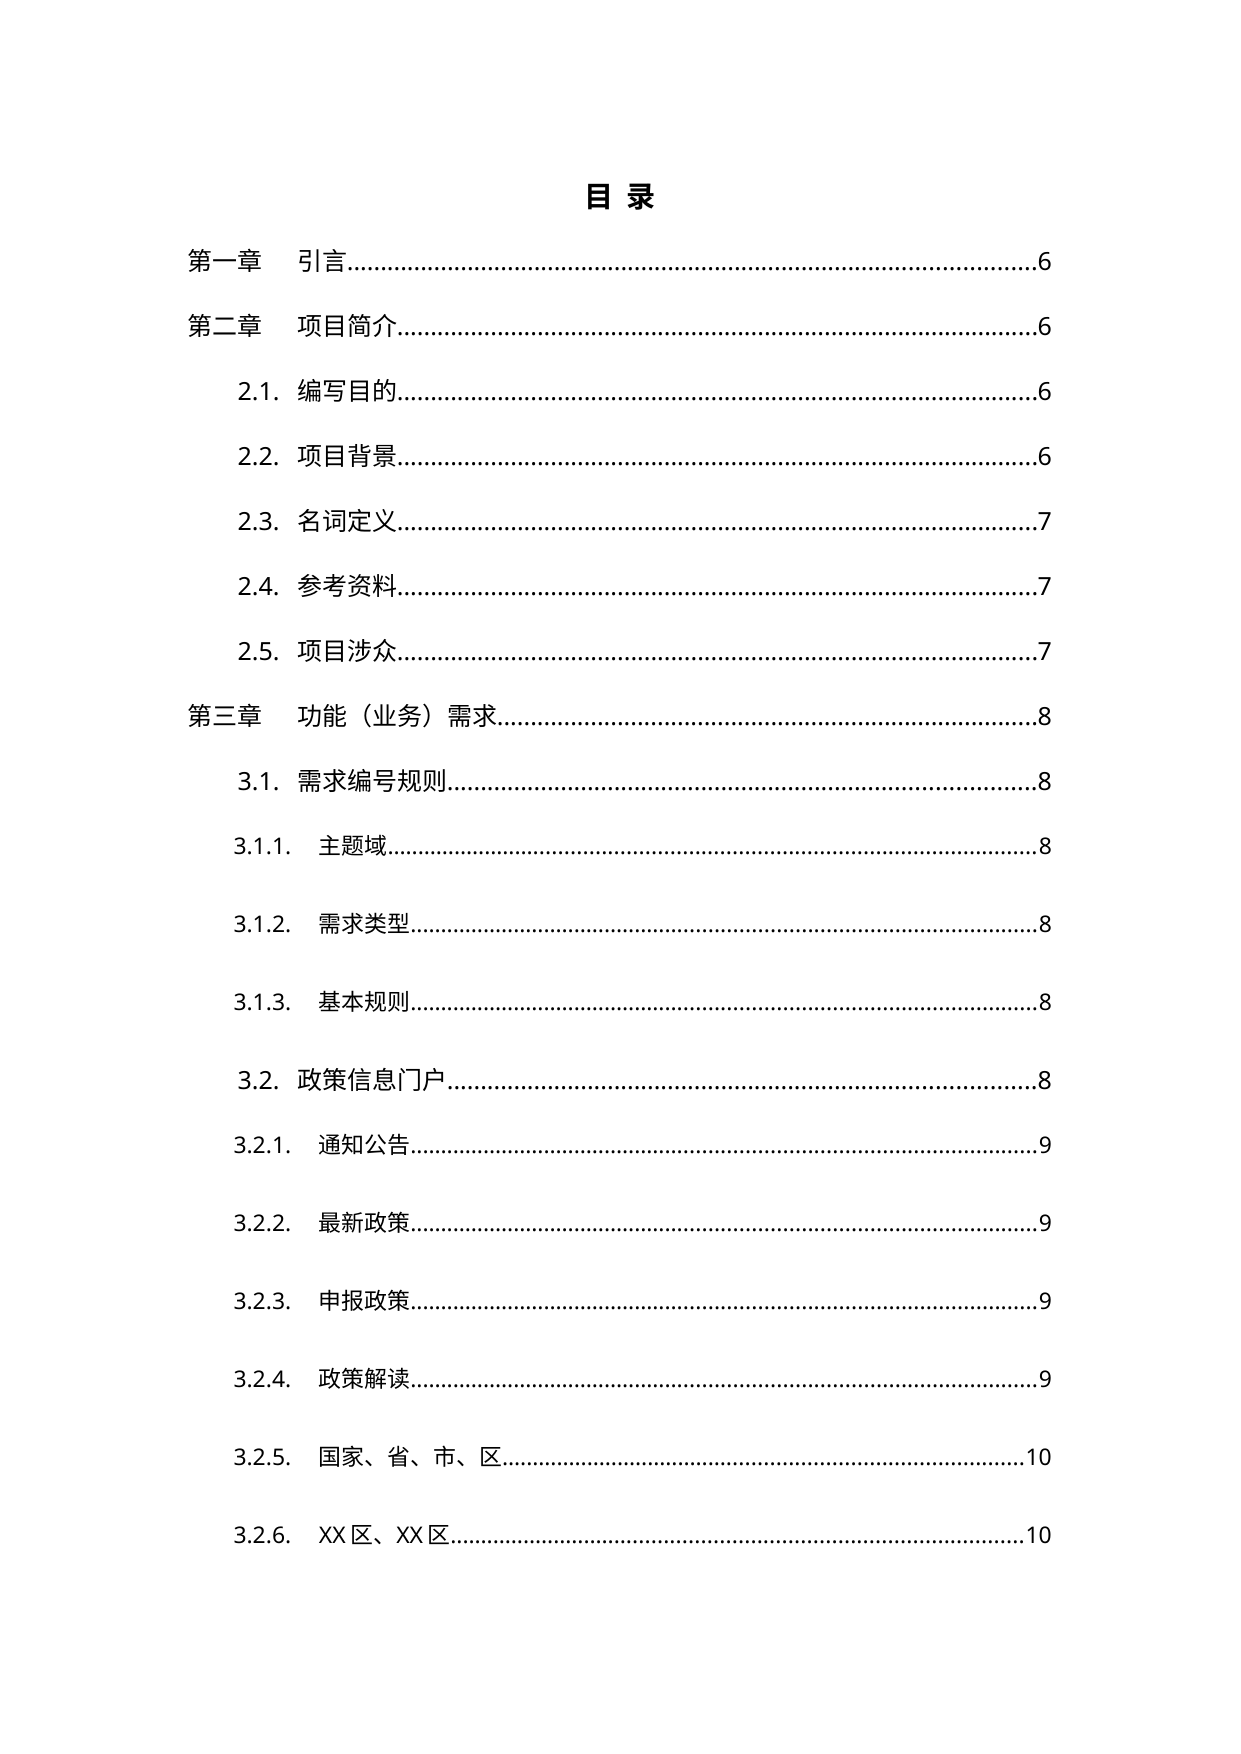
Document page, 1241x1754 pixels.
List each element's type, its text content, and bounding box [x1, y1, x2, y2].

text 3.2.3. 申报政策 9 [233, 1267, 1053, 1332]
text 2.4. 参考资料 7 [237, 552, 1053, 617]
text 2.3. 名词定义 7 [237, 487, 1053, 552]
text 3.2.5. 国家、省、市、区 10 [233, 1423, 1053, 1488]
text 3.1.2. 需求类型 8 [233, 890, 1053, 955]
text 第一章 引言 6 [187, 227, 1053, 292]
text 3.1.1. 主题域 8 [233, 812, 1053, 877]
text 2.5. 项目涉众 7 [237, 617, 1053, 682]
text 3.1. 需求编号规则 8 [237, 747, 1053, 812]
text 3.2.6. XX区、XX区 10 [233, 1501, 1053, 1566]
text 2.1. 编写目的 6 [237, 357, 1053, 422]
text 3.2.1. 通知公告 9 [233, 1111, 1053, 1176]
text 3.2. 政策信息门户 8 [237, 1046, 1053, 1111]
text 3.1.3. 基本规则 8 [233, 968, 1053, 1033]
text 2.2. 项目背景 6 [237, 422, 1053, 487]
text 3.2.4. 政策解读 9 [233, 1345, 1053, 1410]
text 第三章 功能（业务）需求 8 [187, 682, 1053, 747]
text 3.2.2. 最新政策 9 [233, 1189, 1053, 1254]
text 目 录 [187, 162, 1053, 227]
text 第二章 项目简介 6 [187, 292, 1053, 357]
